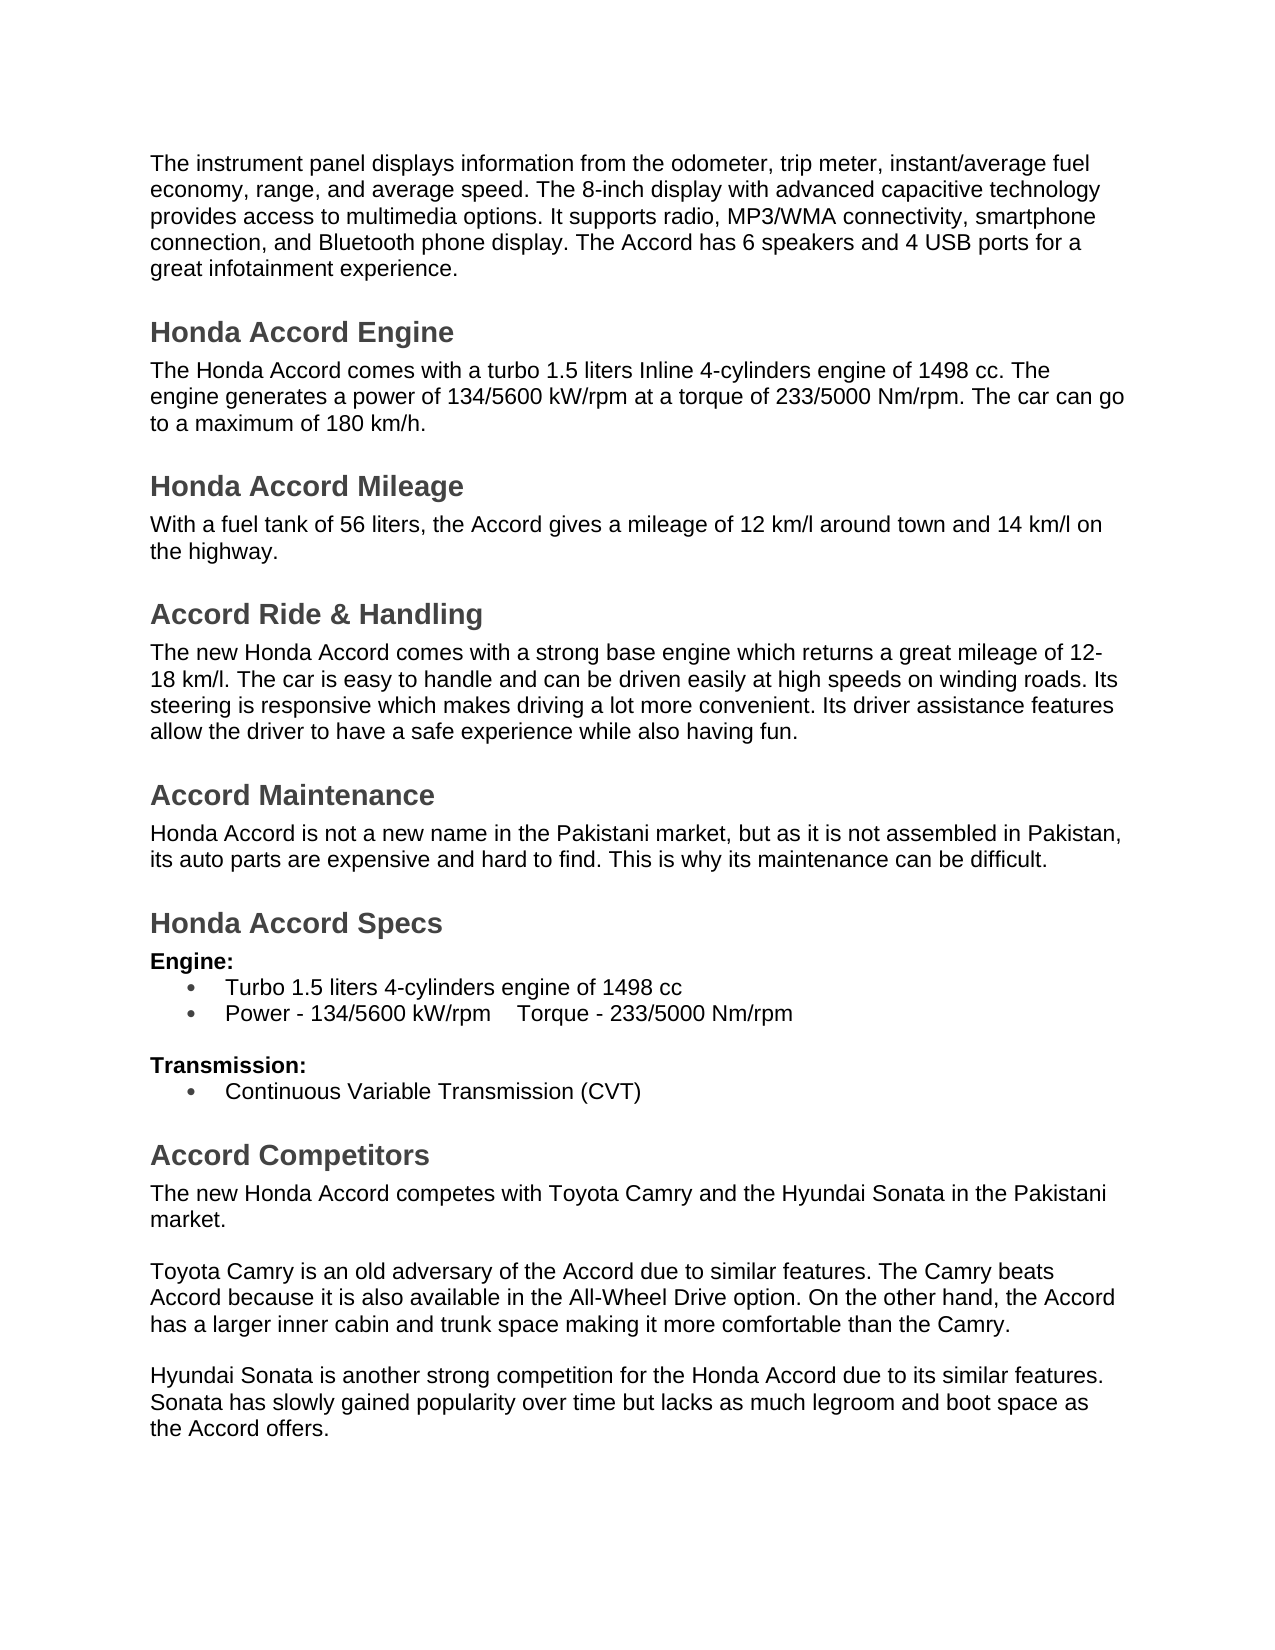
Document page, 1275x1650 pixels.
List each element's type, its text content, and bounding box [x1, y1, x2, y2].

text With a fuel tank of 56 liters, the Accord gives a mileage of 12 km/l around town and 14 km/l on the highway. [150, 511, 1125, 564]
text Accord Competitors [150, 1138, 1125, 1172]
list Turbo 1.5 liters 4-cylinders engine of 1498 cc [187, 974, 1125, 1000]
text Toyota Camry is an old adversary of the Accord due to similar features. The Camry beats Accord because it is also available in the All-Wheel Drive option. On the other hand, the Accord has a larger inner cabin and trunk space making it more comfortable than the Camry. [150, 1258, 1125, 1337]
list Continuous Variable Transmission (CVT) [187, 1078, 1125, 1105]
text Engine: [150, 948, 1125, 974]
text The new Honda Accord competes with Toyota Camry and the Hyundai Sonata in the Pakistani market. [150, 1180, 1125, 1233]
text Honda Accord Mileage [150, 469, 1125, 503]
text The new Honda Accord comes with a strong base engine which returns a great mileage of 12-18 km/l. The car is easy to handle and can be driven easily at high speeds on winding roads. Its steering is responsive which makes driving a lot more convenient. Its driver assistance features allow the driver to have a safe experience while also having fun. [150, 639, 1125, 744]
text The Honda Accord comes with a turbo 1.5 liters Inline 4-cylinders engine of 1498 cc. The engine generates a power of 134/5600 kW/rpm at a torque of 233/5000 Nm/rpm. The car can go to a maximum of 180 km/h. [150, 357, 1125, 436]
text Transmission: [150, 1052, 1125, 1078]
text Accord Maintenance [150, 778, 1125, 811]
text Accord Ride & Handling [150, 597, 1125, 631]
text Hyundai Sonata is another strong competition for the Honda Accord due to its similar features. Sonata has slowly gained popularity over time but lacks as much legroom and boot space as the Accord offers. [150, 1362, 1125, 1441]
text Honda Accord is not a new name in the Pakistani market, but as it is not assembled in Pakistan, its auto parts are expensive and hard to find. This is why its maintenance can be difficult. [150, 820, 1125, 872]
text Honda Accord Specs [150, 906, 1125, 939]
list Power - 134/5600 kW/rpm Torque - 233/5000 Nm/rpm [187, 1000, 1125, 1027]
text Honda Accord Engine [150, 315, 1125, 349]
text The instrument panel displays information from the odometer, trip meter, instant/average fuel economy, range, and average speed. The 8-inch display with advanced capacitive technology provides access to multimedia options. It supports radio, MP3/WMA connectivity, smartphone connection, and Bluetooth phone display. The Accord has 6 speakers and 4 USB ports for a great infotainment experience. [150, 150, 1125, 282]
